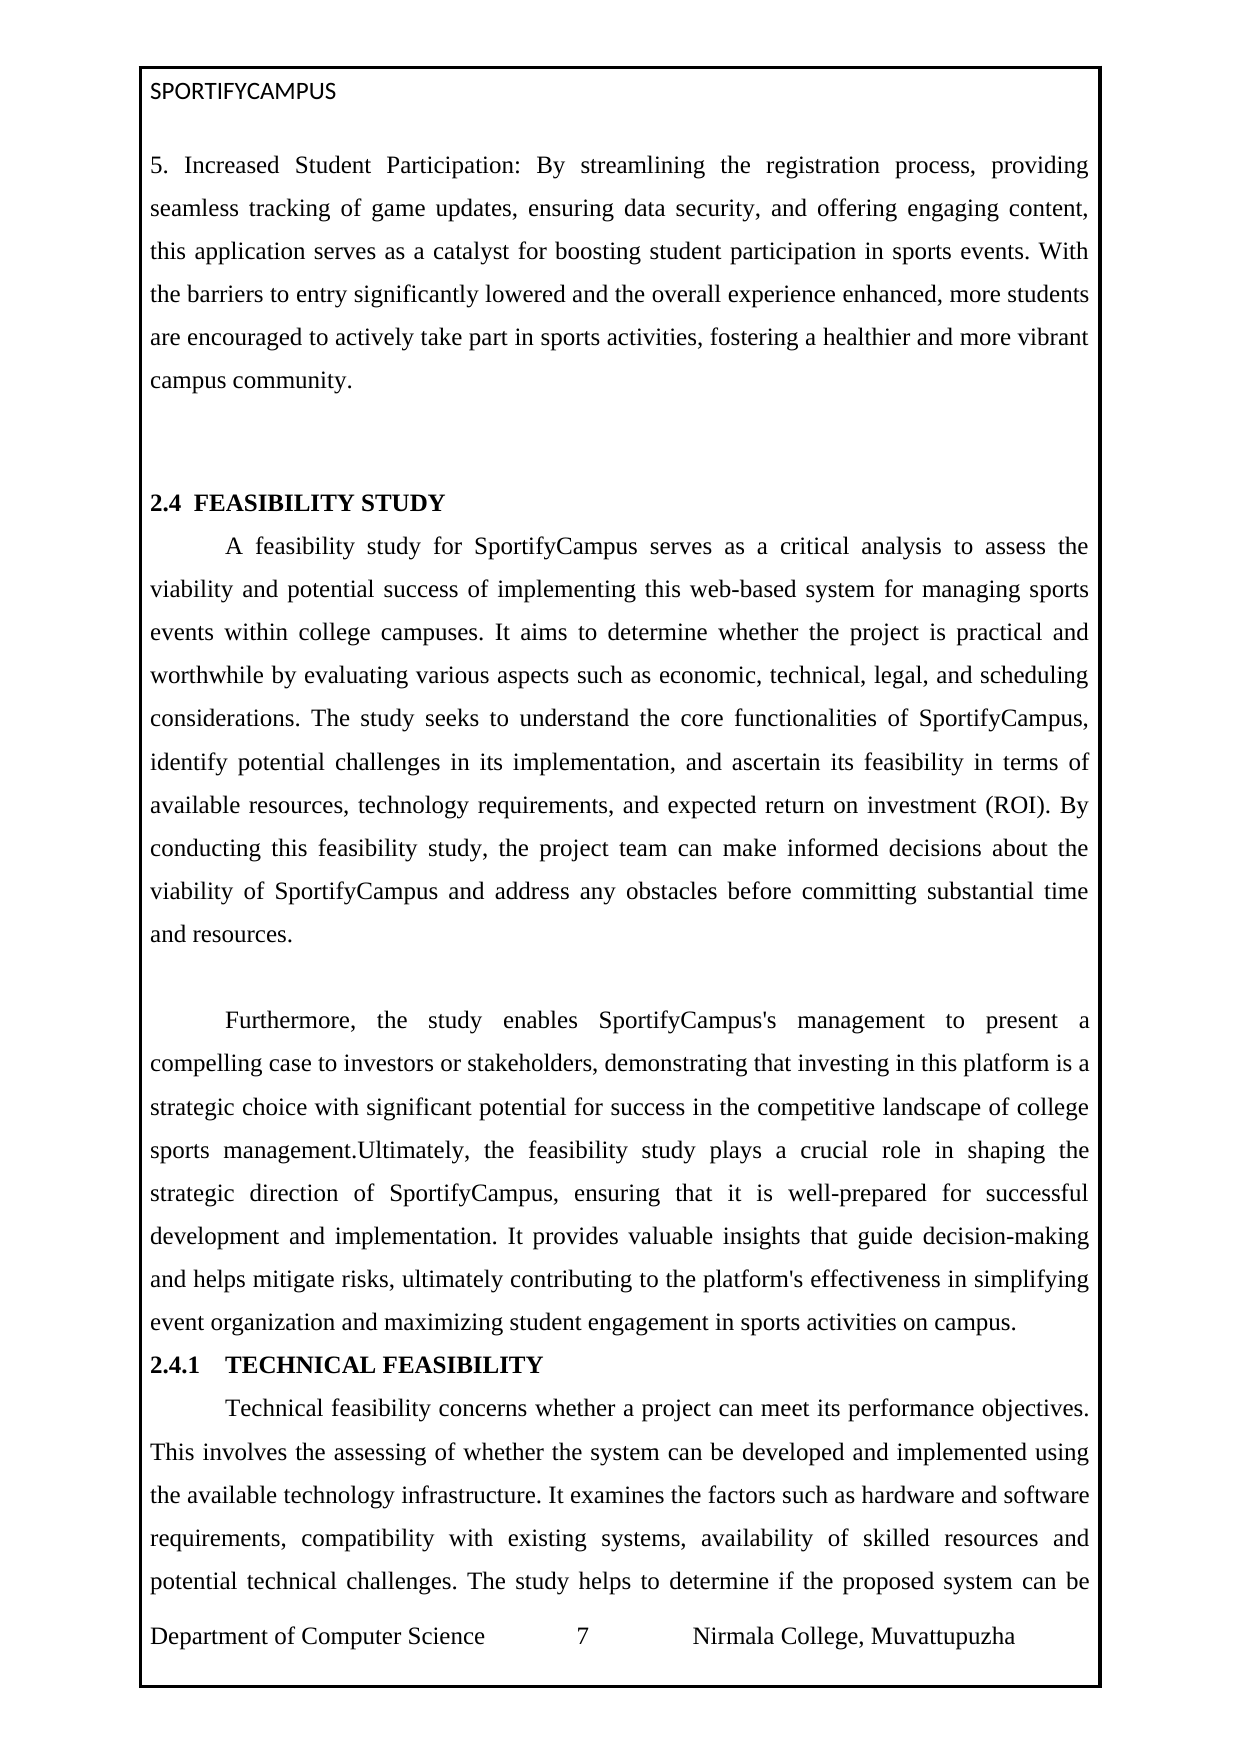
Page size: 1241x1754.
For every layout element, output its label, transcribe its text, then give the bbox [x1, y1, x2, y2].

text A feasibility study for SportifyCampus serves as a critical analysis to assess the viability and potential success of implementing this web-based system for managing sports events within college campuses. It aims to determine whether the project is practical and worthwhile by evaluating various aspects such as economic, technical, legal, and scheduling considerations. The study seeks to understand the core functionalities of SportifyCampus, identify potential challenges in its implementation, and ascertain its feasibility in terms of available resources, technology requirements, and expected return on investment (ROI). By conducting this feasibility study, the project team can make informed decisions about the viability of SportifyCampus and address any obstacles before committing substantial time and resources. [150, 531, 1090, 948]
text 5. Increased Student Participation: By streamlining the registration process, providing seamless tracking of game updates, ensuring data security, and offering engaging content, this application serves as a catalyst for boosting student participation in sports events. With the barriers to entry significantly lowered and the overall experience enhanced, more students are encouraged to actively take part in sports activities, fostering a healthier and more vibrant campus community. [150, 150, 1090, 394]
list FEASIBILITY STUDY [150, 488, 1090, 517]
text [150, 1393, 1090, 1595]
list TECHNICAL FEASIBILITY [150, 1350, 1090, 1379]
text Furthermore, the study enables SportifyCampus's management to present a compelling case to investors or stakeholders, demonstrating that investing in this platform is a strategic choice with significant potential for success in the competitive landscape of college sports management.Ultimately, the feasibility study plays a crucial role in shaping the strategic direction of SportifyCampus, ensuring that it is well-prepared for successful development and implementation. It provides valuable insights that guide decision-making and helps mitigate risks, ultimately contributing to the platform's effectiveness in simplifying event organization and maximizing student engagement in sports activities on campus. [150, 1005, 1090, 1336]
